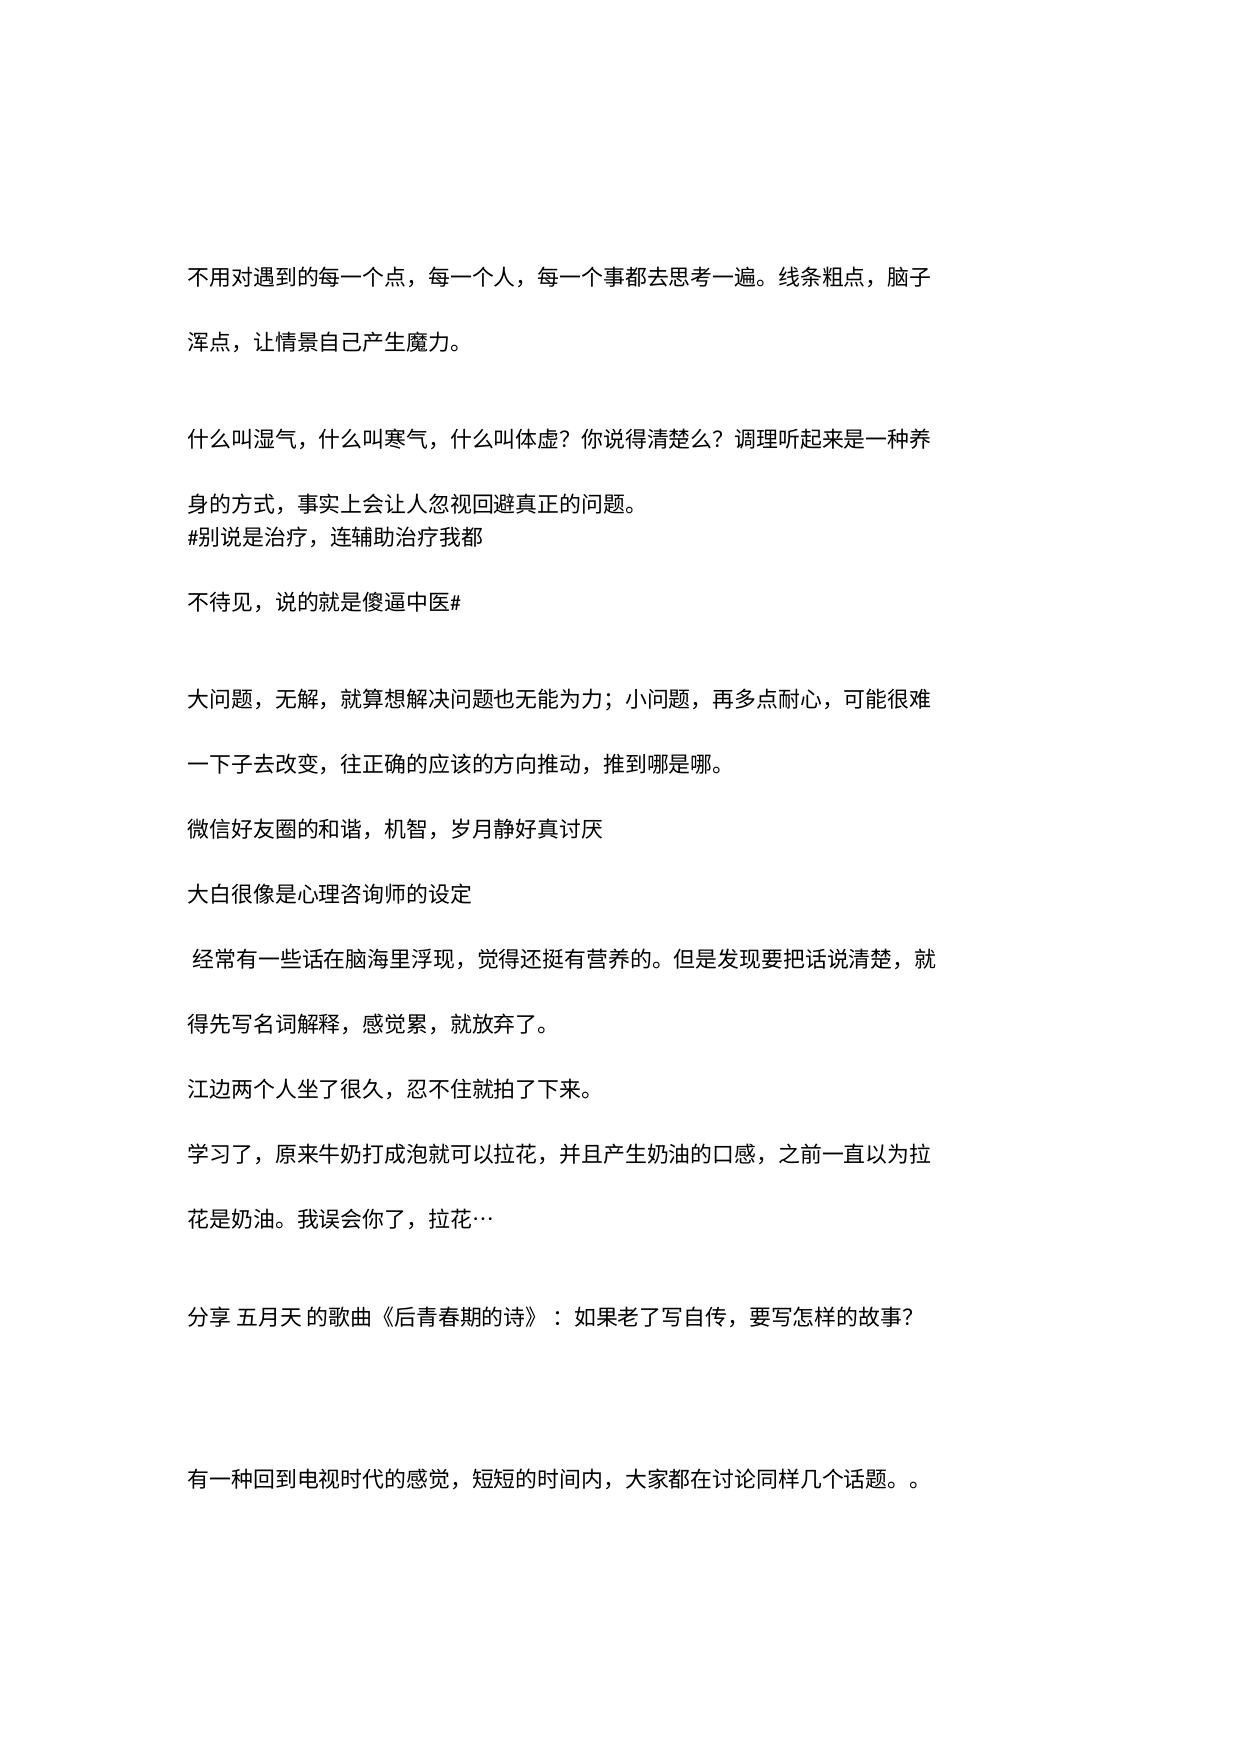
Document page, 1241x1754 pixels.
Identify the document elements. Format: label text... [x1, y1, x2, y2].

text 大白很像是心理咨询师的设定 [187, 877, 1053, 909]
text 分享 五月天 的歌曲《后青春期的诗》 ：如果老了写自传，要写怎样的故事？ [187, 1299, 1053, 1332]
text 江边两个人坐了很久，忍不住就拍了下来。 [187, 1072, 1053, 1104]
text 经常有一些话在脑海里浮现，觉得还挺有营养的。但是发现要把话说清楚，就 [187, 942, 1053, 1007]
text 一下子去改变，往正确的应该的方向推动，推到哪是哪。 [187, 747, 1053, 779]
text 不用对遇到的每一个点，每一个人，每一个事都去思考一遍。线条粗点，脑子 [187, 259, 1053, 324]
text 什么叫湿气，什么叫寒气，什么叫体虚？你说得清楚么？调理听起来是一种养 [187, 422, 1053, 487]
text 大问题，无解，就算想解决问题也无能为力；小问题，再多点耐心，可能很难 [187, 682, 1053, 747]
text 得先写名词解释，感觉累，就放弃了。 ​​​ [187, 1007, 1053, 1039]
text 有一种回到电视时代的感觉，短短的时间内，大家都在讨论同样几个话题。。 ​​​ [187, 1462, 1053, 1494]
text 学习了，原来牛奶打成泡就可以拉花，并且产生奶油的口感，之前一直以为拉 [187, 1137, 1053, 1202]
text #别说是治疗，连辅助治疗我都 [187, 519, 1053, 584]
text 花是奶油。我误会你了，拉花… ​​​ [187, 1202, 1053, 1234]
text 浑点，让情景自己产生魔力。 ​​​ [187, 324, 1053, 357]
text 身的方式，事实上会让人忽视回避真正的问题。 [187, 487, 1053, 519]
text 微信好友圈的和谐，机智，岁月静好真讨厌 [187, 812, 1053, 844]
text 不待见，说的就是傻逼中医# [187, 584, 1053, 617]
